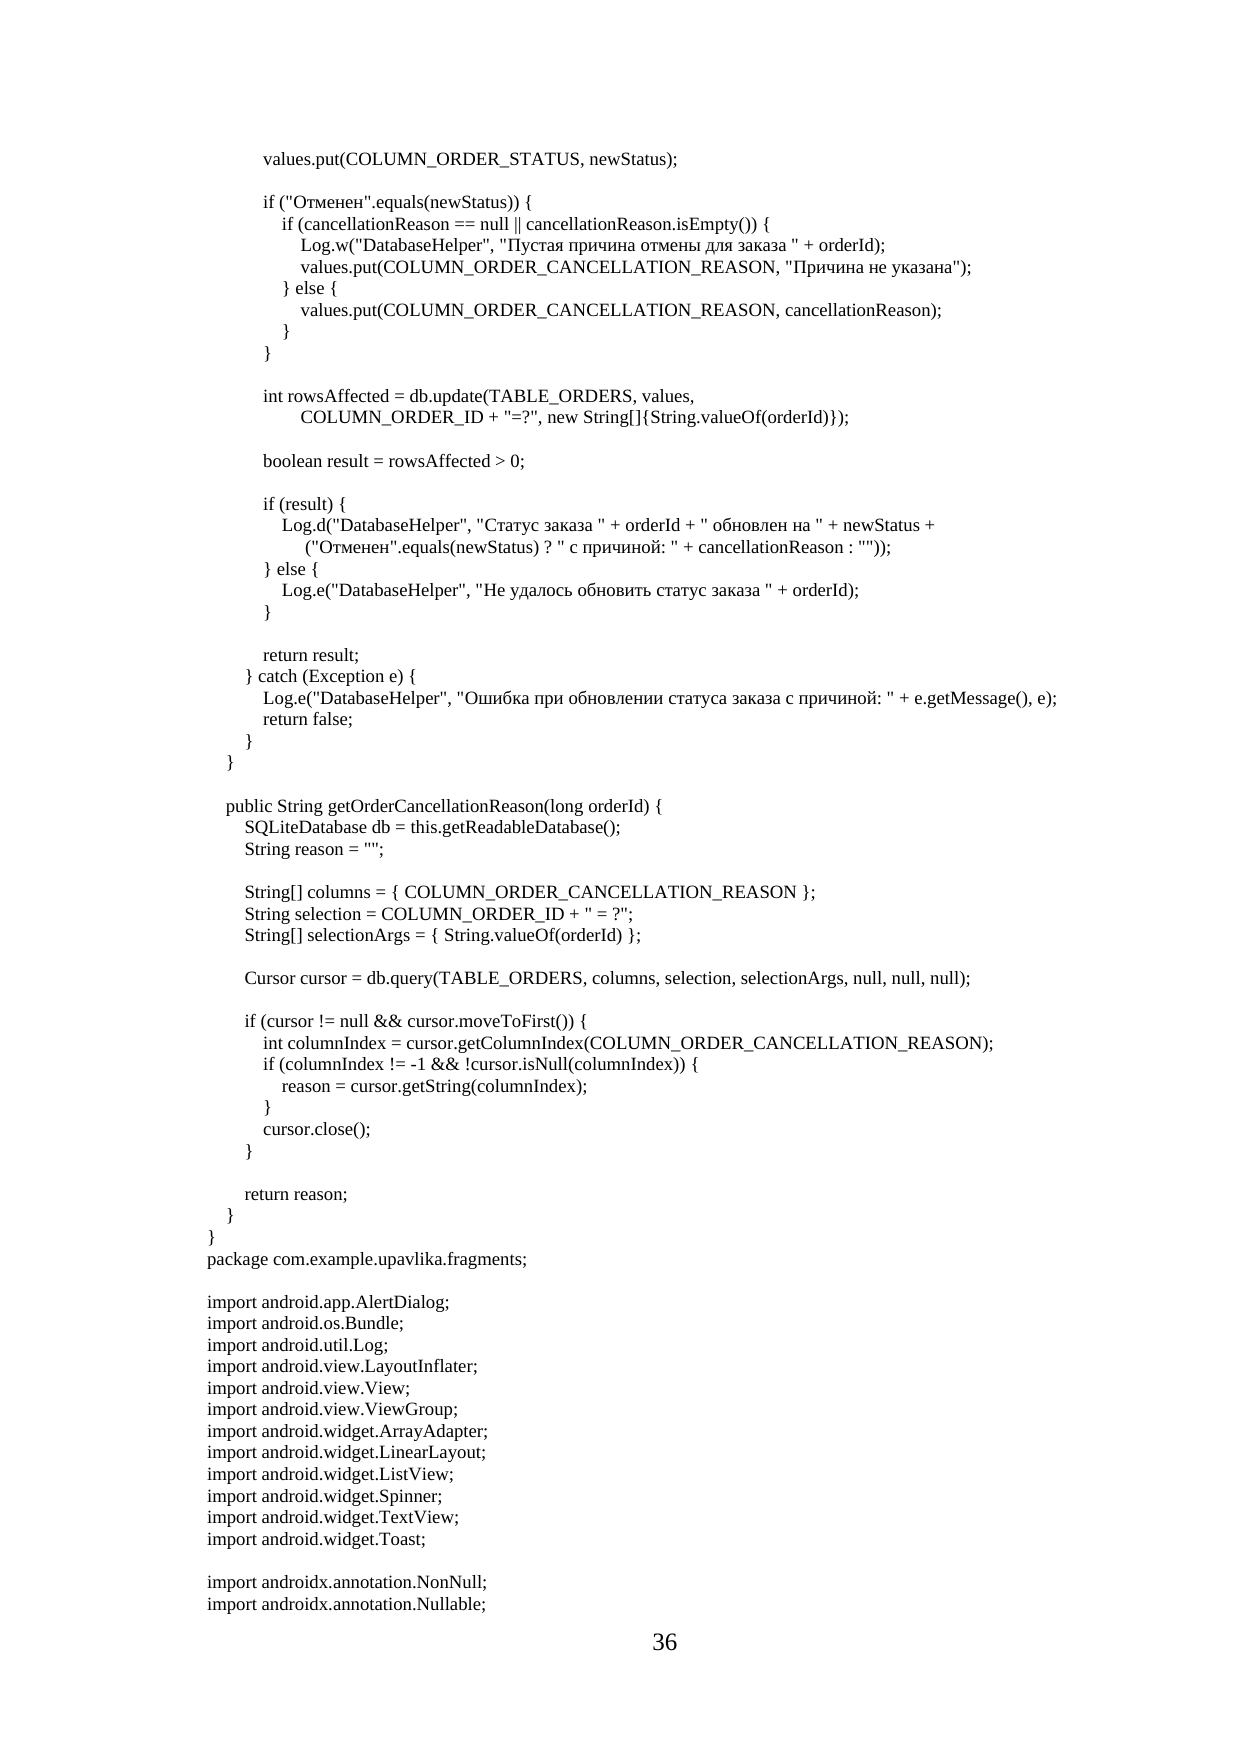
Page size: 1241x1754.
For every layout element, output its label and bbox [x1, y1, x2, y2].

text [207, 1247, 1122, 1614]
text [207, 148, 1122, 1247]
